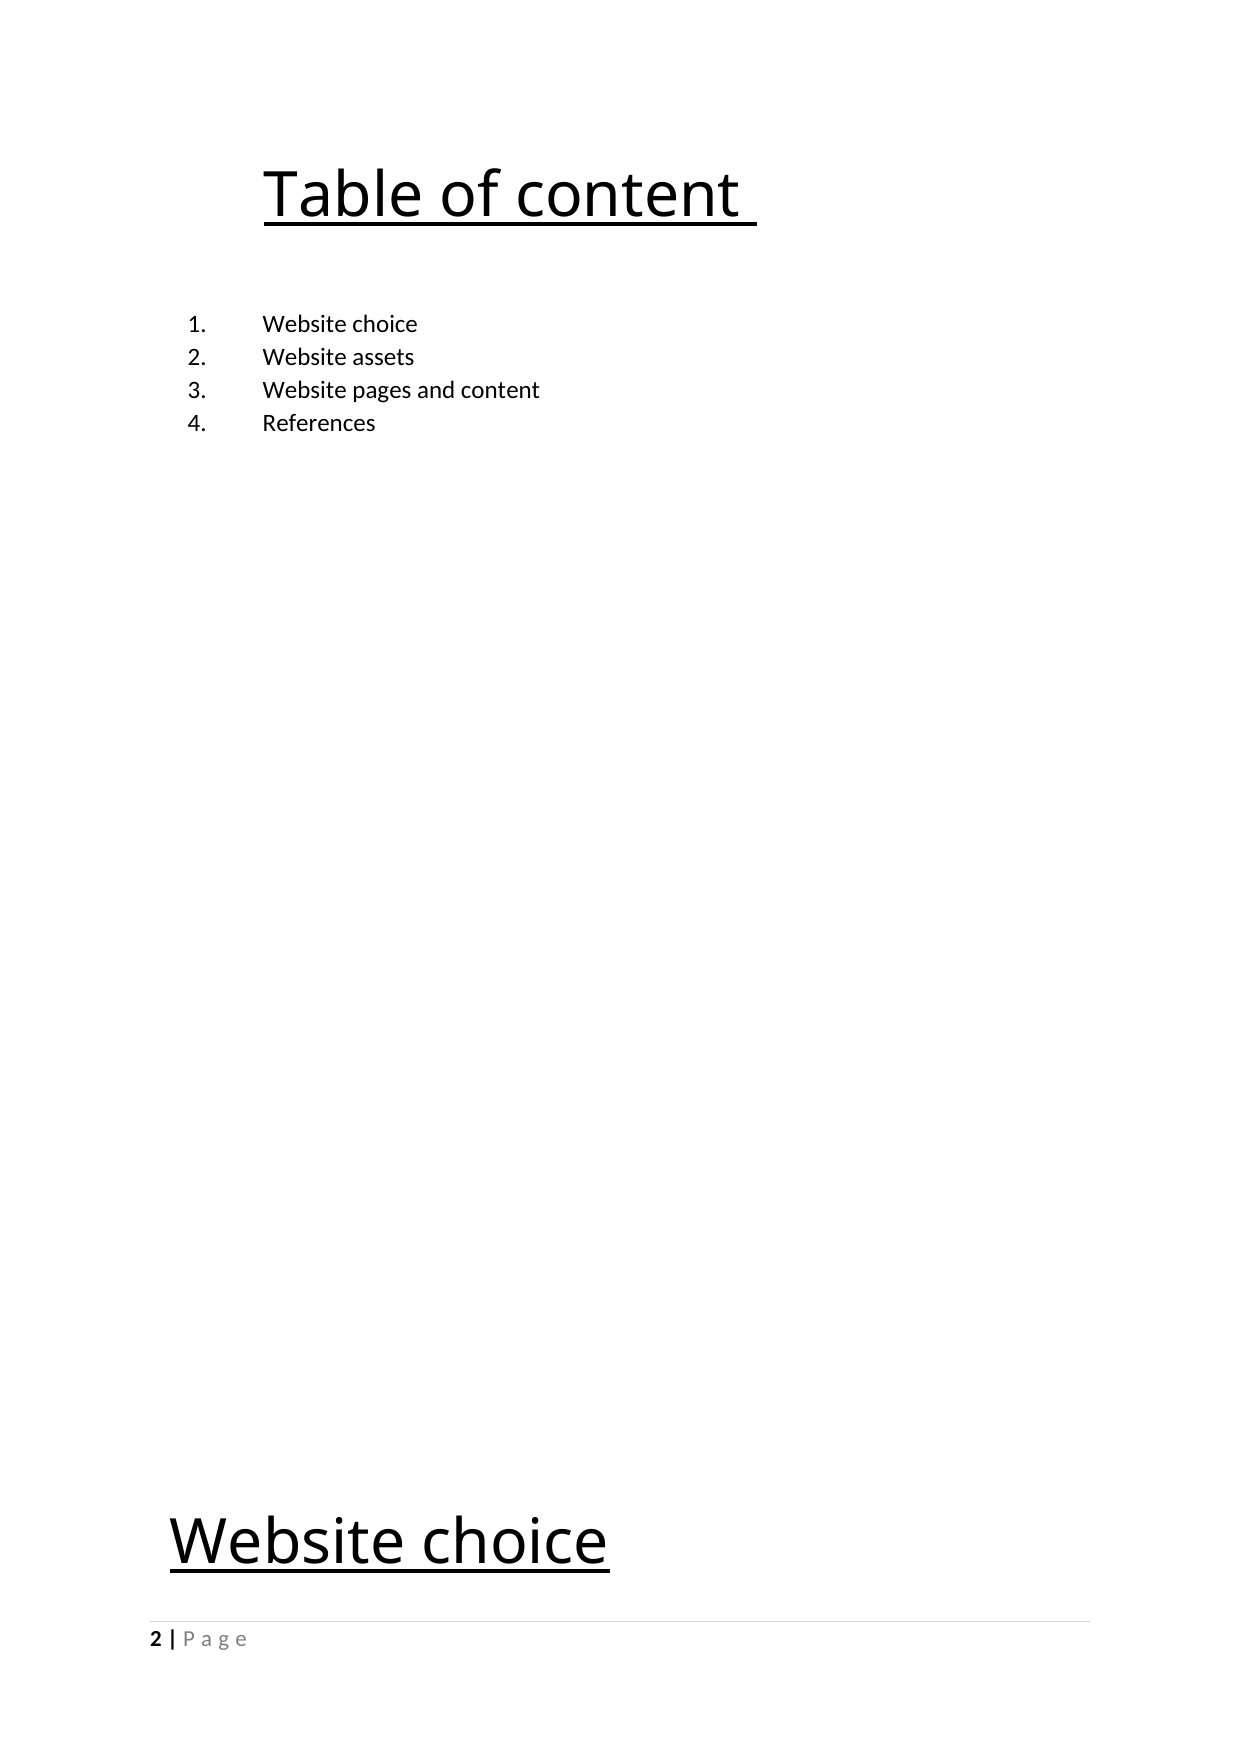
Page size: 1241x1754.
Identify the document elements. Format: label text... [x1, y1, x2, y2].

text Table of content [150, 150, 1090, 235]
list Website pages and content [187, 374, 1090, 404]
list References [187, 407, 1090, 437]
list Website choice [187, 308, 1090, 339]
list Website assets [187, 341, 1090, 372]
text Website choice [150, 1497, 1090, 1582]
